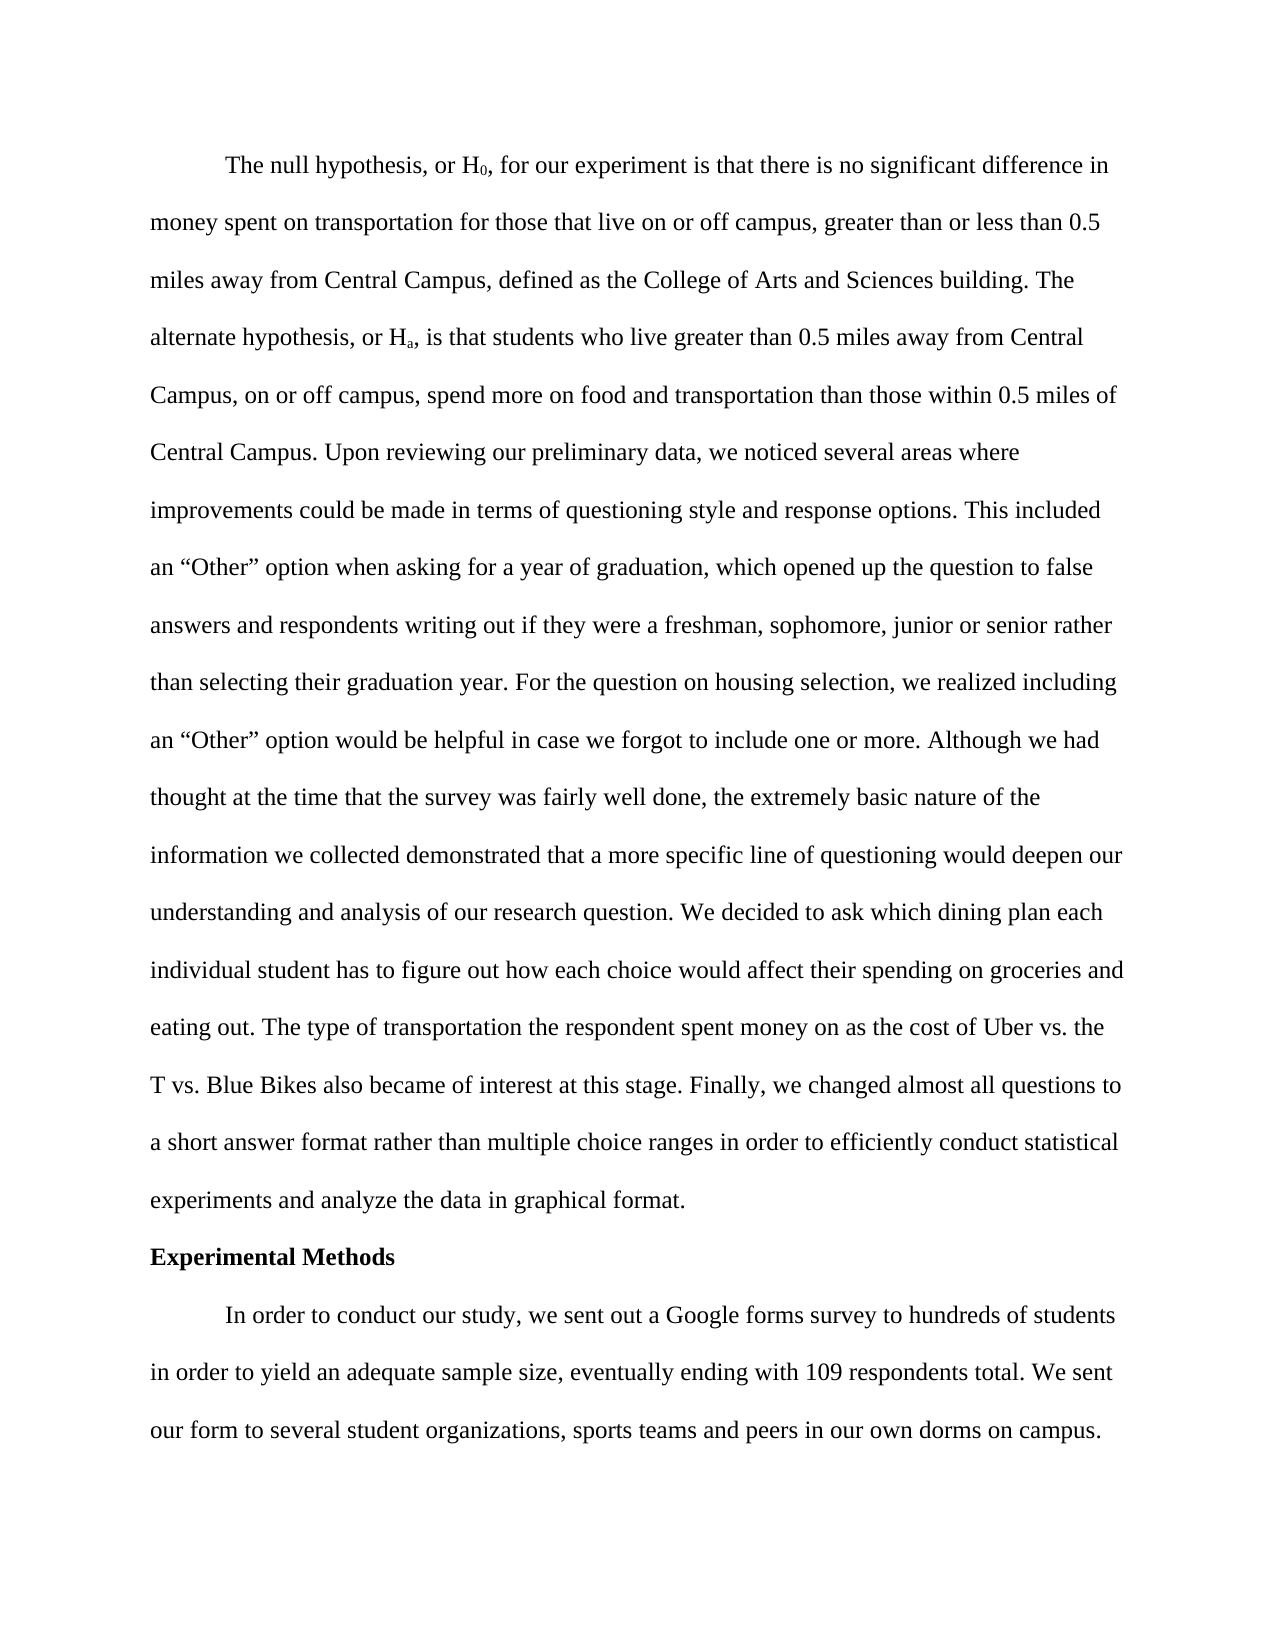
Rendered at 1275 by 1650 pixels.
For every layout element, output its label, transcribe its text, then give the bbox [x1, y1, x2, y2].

text The null hypothesis, or H0, for our experiment is that there is no significant difference in money spent on transportation for those that live on or off campus, greater than or less than 0.5 miles away from Central Campus, defined as the College of Arts and Sciences building. The alternate hypothesis, or Ha, is that students who live greater than 0.5 miles away from Central Campus, on or off campus, spend more on food and transportation than those within 0.5 miles of Central Campus. Upon reviewing our preliminary data, we noticed several areas where improvements could be made in terms of questioning style and response options. This included an “Other” option when asking for a year of graduation, which opened up the question to false answers and respondents writing out if they were a freshman, sophomore, junior or senior rather than selecting their graduation year. For the question on housing selection, we realized including an “Other” option would be helpful in case we forgot to include one or more. Although we had thought at the time that the survey was fairly well done, the extremely basic nature of the information we collected demonstrated that a more specific line of questioning would deepen our understanding and analysis of our research question. We decided to ask which dining plan each individual student has to figure out how each choice would affect their spending on groceries and eating out. The type of transportation the respondent spent money on as the cost of Uber vs. the T vs. Blue Bikes also became of interest at this stage. Finally, we changed almost all questions to a short answer format rather than multiple choice ranges in order to efficiently conduct statistical experiments and analyze the data in graphical format. [150, 150, 1125, 1214]
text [150, 1300, 1125, 1444]
text Experimental Methods [150, 1242, 1125, 1271]
